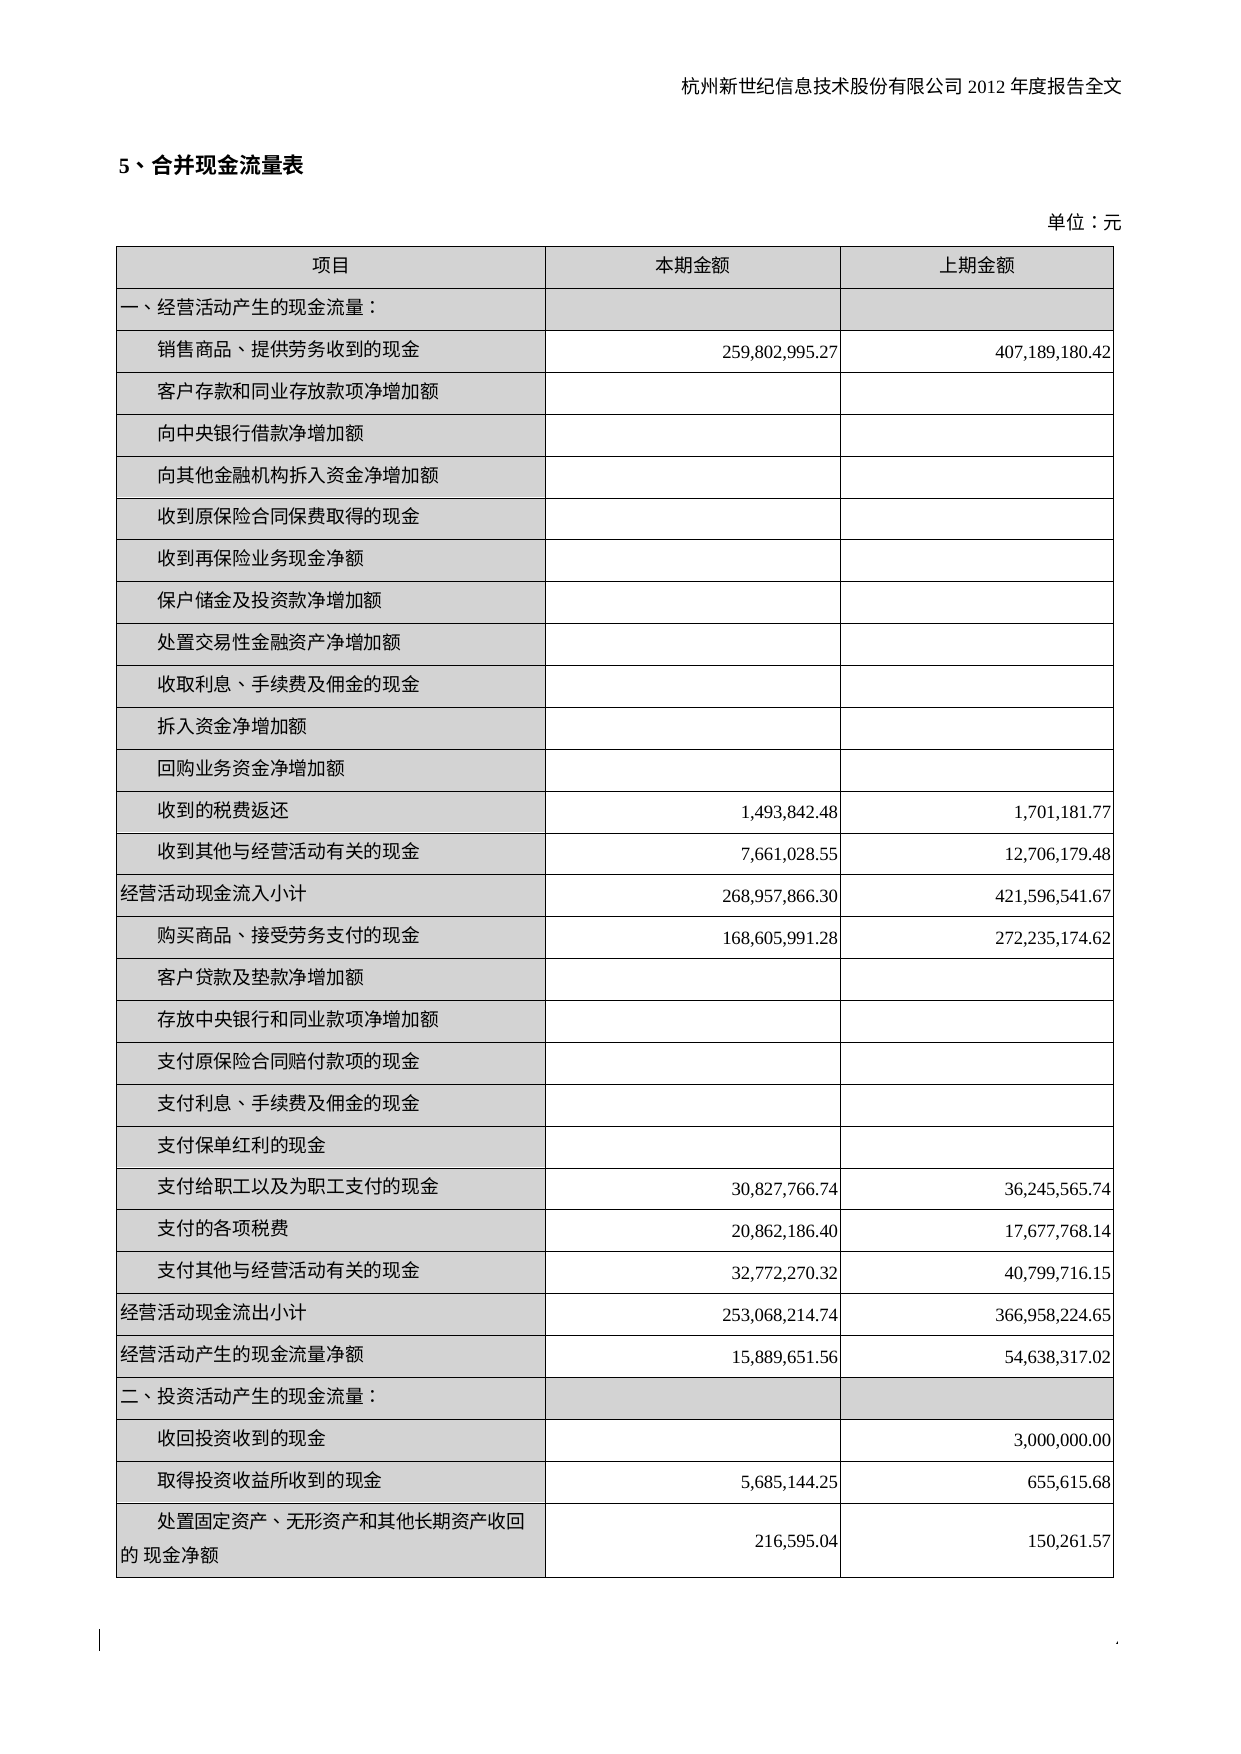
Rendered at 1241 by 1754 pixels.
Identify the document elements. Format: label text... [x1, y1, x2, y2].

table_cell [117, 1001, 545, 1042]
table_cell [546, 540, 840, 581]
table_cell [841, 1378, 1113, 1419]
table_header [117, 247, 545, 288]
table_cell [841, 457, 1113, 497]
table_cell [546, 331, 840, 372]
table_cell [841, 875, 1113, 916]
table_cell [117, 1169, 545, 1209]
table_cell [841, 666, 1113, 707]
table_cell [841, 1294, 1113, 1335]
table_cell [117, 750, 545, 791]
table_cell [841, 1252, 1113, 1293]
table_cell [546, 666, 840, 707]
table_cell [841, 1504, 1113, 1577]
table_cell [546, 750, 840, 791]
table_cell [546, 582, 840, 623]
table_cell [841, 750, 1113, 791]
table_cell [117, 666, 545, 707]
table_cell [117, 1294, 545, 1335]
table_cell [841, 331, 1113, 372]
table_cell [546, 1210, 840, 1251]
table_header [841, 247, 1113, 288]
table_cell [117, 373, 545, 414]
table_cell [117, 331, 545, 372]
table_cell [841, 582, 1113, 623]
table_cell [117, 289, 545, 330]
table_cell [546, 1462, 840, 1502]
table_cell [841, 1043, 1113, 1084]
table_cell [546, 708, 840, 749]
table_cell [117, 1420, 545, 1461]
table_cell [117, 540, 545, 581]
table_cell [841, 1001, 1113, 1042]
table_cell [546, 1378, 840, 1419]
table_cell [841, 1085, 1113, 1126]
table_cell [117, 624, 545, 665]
text 单位：元 [87, 209, 1122, 235]
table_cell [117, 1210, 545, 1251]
text 5、合并现金流量表 [119, 146, 1105, 180]
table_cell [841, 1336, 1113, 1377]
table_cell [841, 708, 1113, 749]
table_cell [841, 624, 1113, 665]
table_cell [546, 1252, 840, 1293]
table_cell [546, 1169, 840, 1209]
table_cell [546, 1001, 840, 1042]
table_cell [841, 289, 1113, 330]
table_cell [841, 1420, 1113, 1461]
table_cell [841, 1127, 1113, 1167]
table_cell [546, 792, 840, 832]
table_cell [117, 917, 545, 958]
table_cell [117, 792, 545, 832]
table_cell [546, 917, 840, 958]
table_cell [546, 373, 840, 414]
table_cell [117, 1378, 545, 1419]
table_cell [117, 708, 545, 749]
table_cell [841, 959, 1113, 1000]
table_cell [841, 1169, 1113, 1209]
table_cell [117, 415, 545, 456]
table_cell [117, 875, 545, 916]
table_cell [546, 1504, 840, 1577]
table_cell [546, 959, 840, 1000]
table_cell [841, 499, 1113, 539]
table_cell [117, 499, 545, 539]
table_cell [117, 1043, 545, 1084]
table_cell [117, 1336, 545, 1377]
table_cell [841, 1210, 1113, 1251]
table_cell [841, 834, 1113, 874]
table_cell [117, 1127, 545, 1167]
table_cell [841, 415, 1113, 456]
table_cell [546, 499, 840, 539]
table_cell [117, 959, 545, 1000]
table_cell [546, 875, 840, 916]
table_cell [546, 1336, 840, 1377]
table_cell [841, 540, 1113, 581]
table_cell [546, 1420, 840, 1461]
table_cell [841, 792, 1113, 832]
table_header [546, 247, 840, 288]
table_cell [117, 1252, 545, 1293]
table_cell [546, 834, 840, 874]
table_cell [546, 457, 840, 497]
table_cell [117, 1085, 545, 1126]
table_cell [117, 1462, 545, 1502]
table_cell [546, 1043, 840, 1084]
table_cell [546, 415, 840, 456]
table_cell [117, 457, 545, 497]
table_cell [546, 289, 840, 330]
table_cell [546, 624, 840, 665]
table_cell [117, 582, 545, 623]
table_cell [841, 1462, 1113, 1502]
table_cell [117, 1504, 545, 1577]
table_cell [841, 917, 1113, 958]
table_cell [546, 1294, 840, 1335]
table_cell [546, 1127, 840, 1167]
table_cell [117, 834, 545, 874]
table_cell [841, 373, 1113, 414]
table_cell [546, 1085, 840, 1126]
